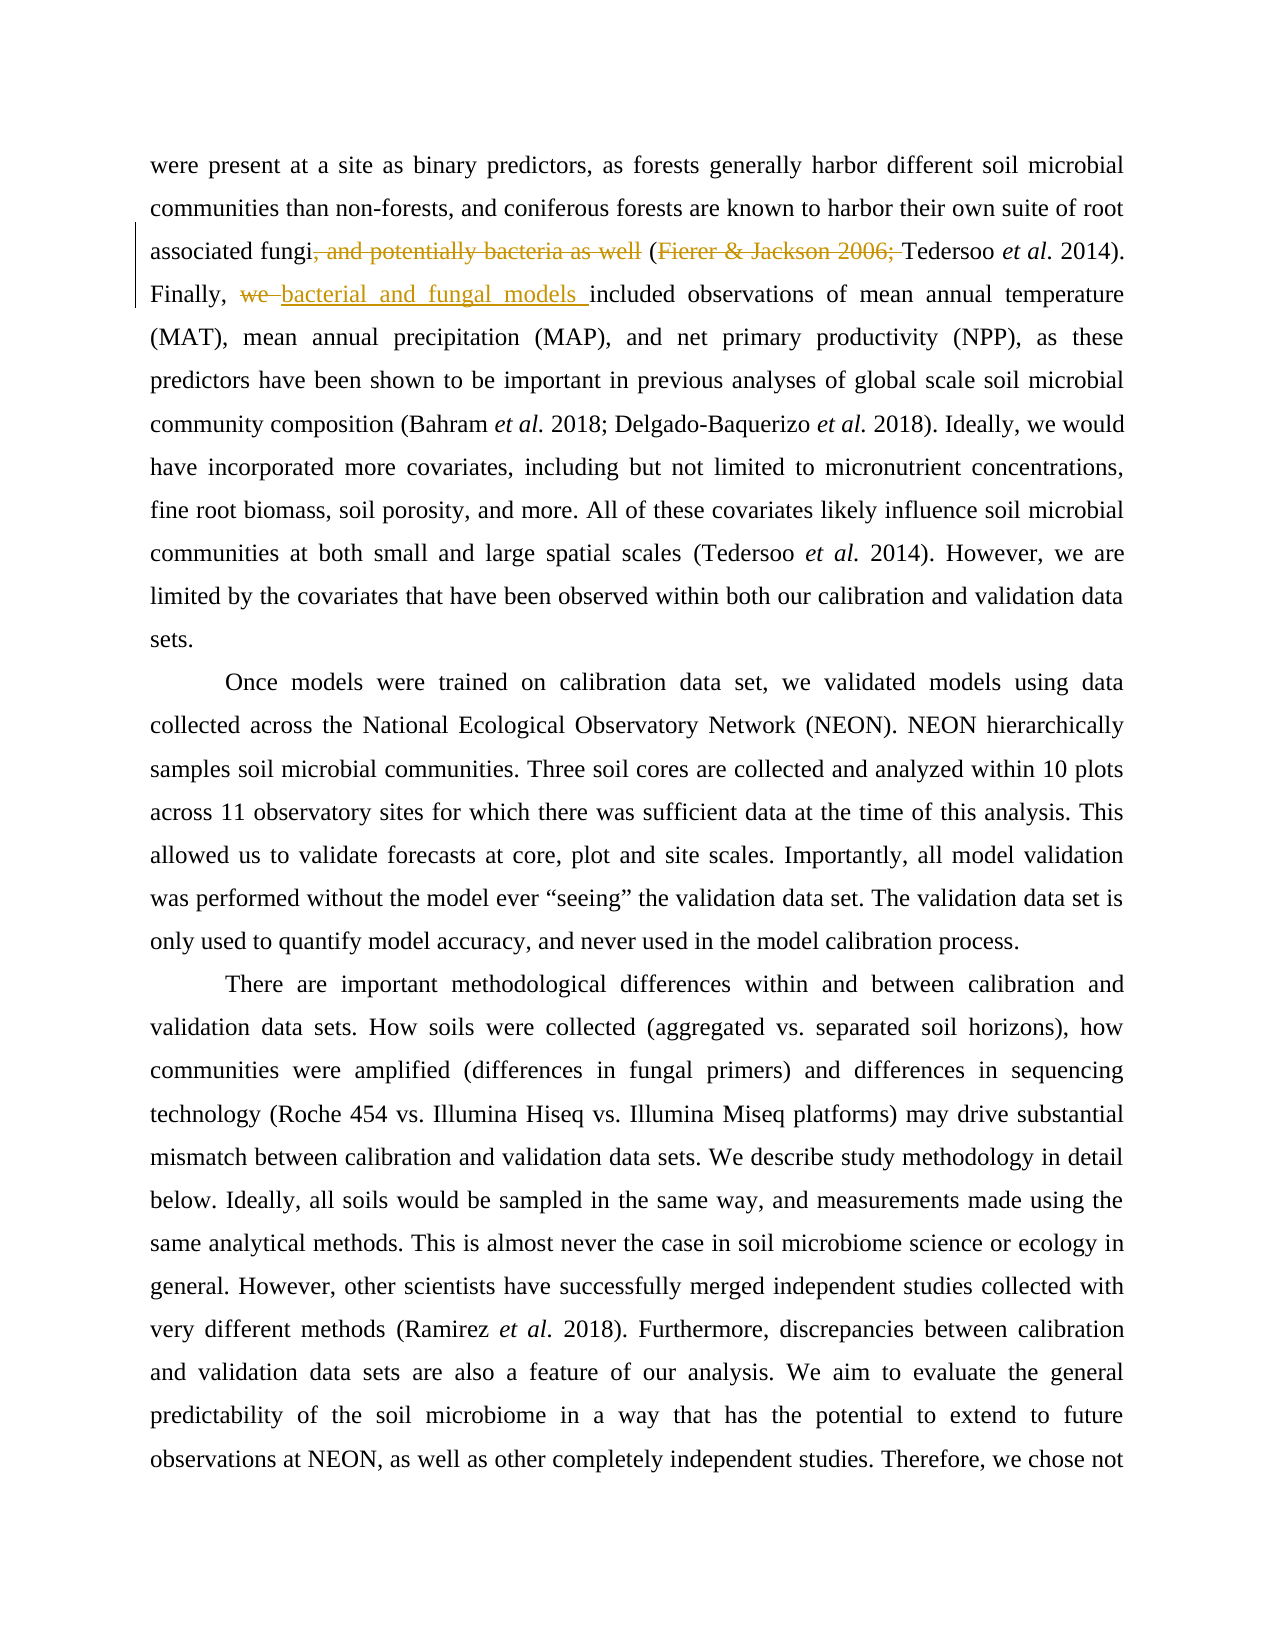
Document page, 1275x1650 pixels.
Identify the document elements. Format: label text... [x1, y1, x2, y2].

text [150, 969, 1125, 1472]
text Once models were trained on calibration data set, we validated models using data collected across the National Ecological Observatory Network (NEON). NEON hierarchically samples soil microbial communities. Three soil cores are collected and analyzed within 10 plots across 11 observatory sites for which there was sufficient data at the time of this analysis. This allowed us to validate forecasts at core, plot and site scales. Importantly, all model validation was performed without the model ever “seeing” the validation data set. The validation data set is only used to quantify model accuracy, and never used in the model calibration process. [150, 667, 1125, 955]
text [150, 150, 1125, 653]
